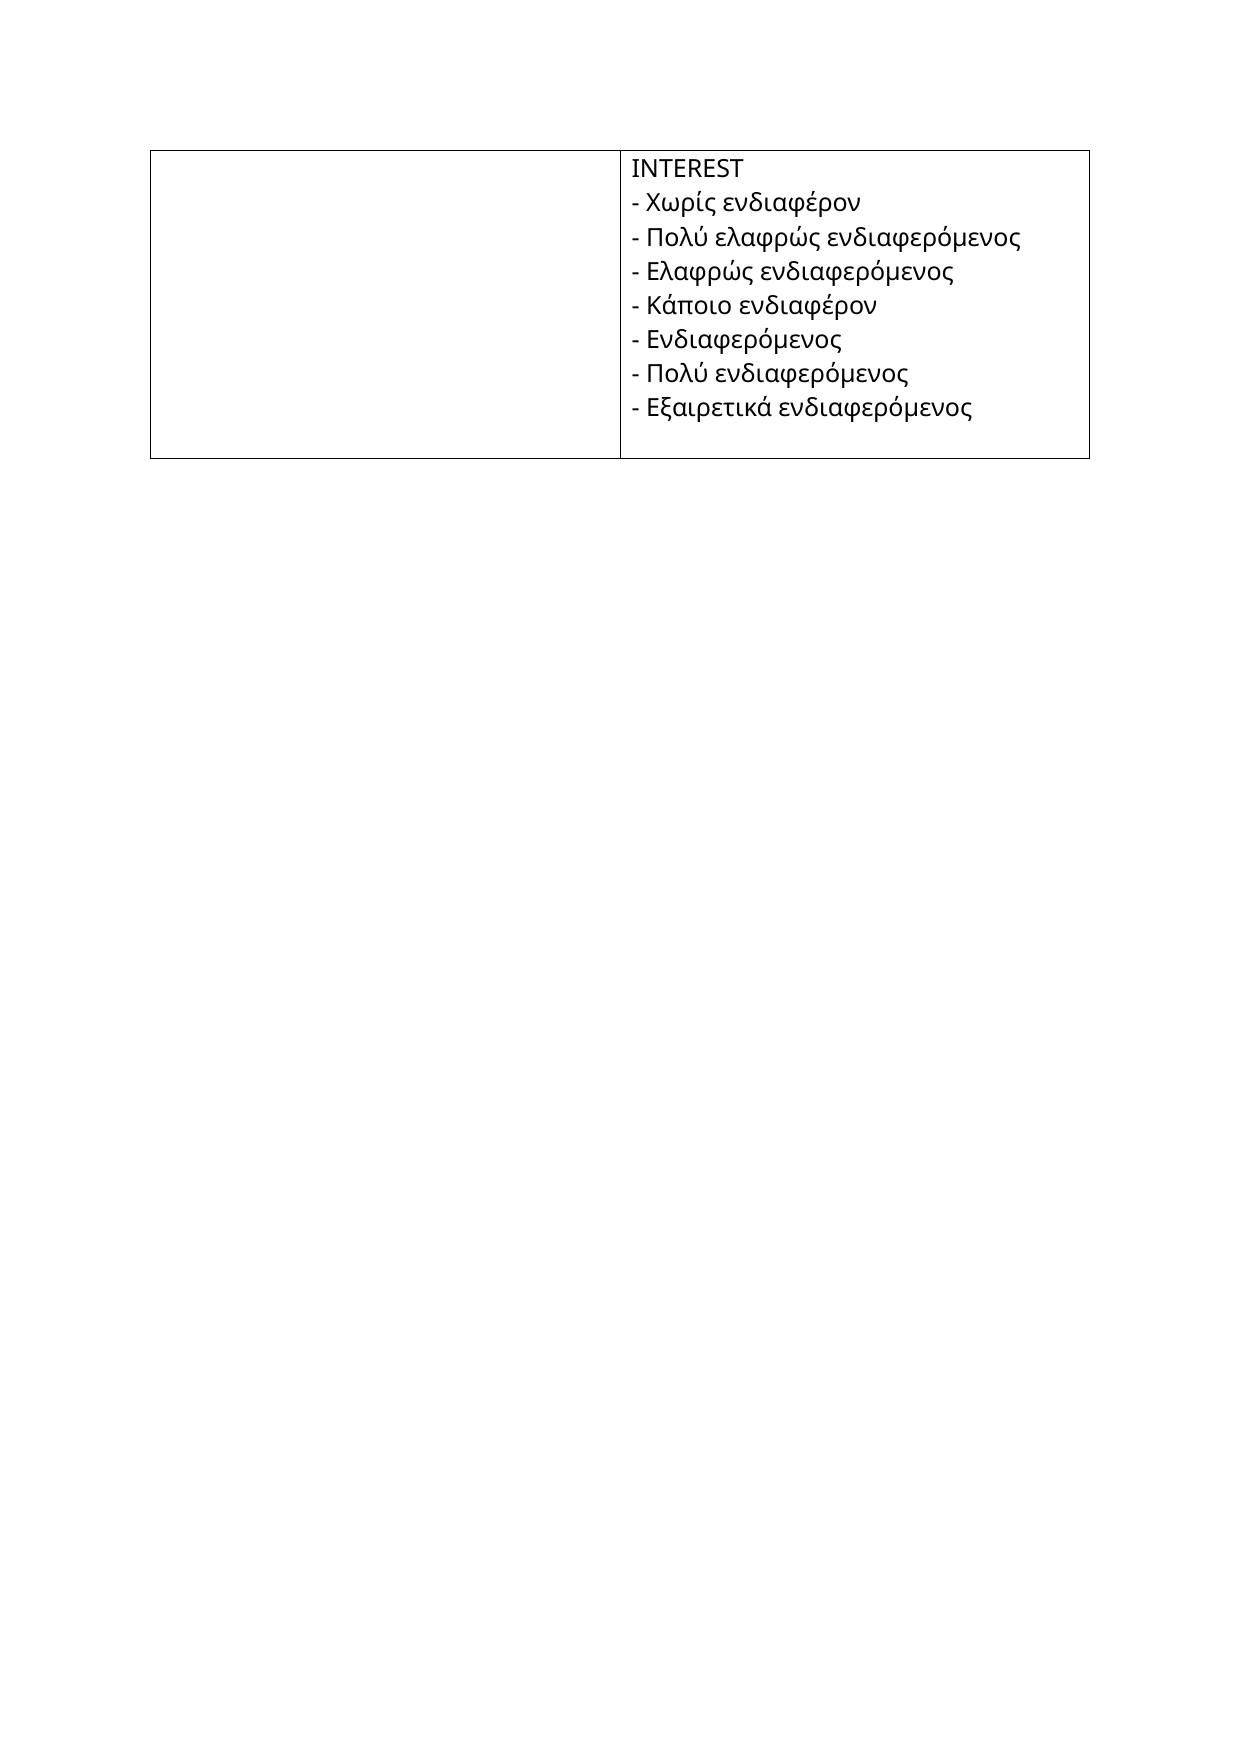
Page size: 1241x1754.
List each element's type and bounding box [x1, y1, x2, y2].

table_cell [621, 151, 1089, 458]
table_cell [151, 151, 620, 458]
